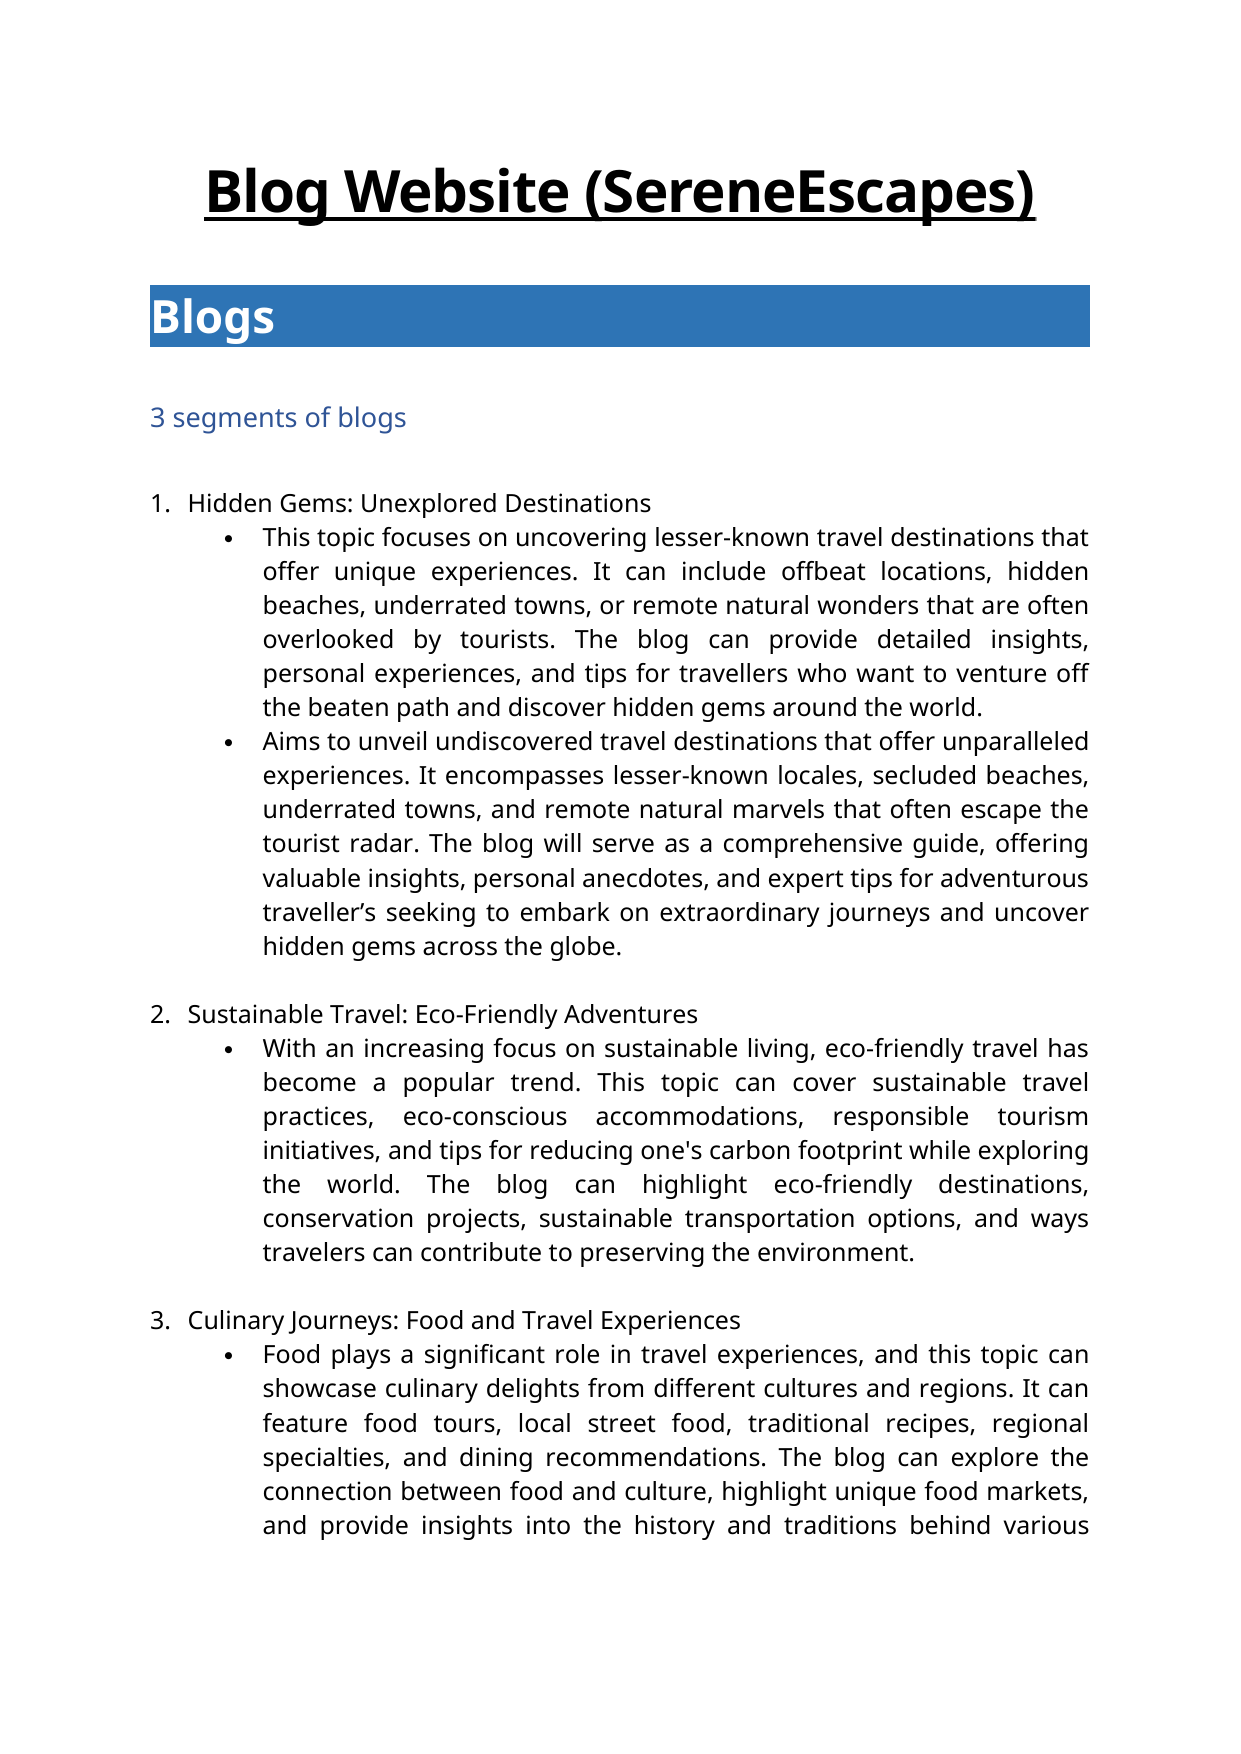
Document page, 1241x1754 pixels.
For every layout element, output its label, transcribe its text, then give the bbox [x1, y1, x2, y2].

subtitle 3 segments of blogs [150, 399, 1090, 436]
list Culinary Journeys: Food and Travel Experiences [150, 1303, 1090, 1337]
subtitle Blogs [150, 285, 1090, 347]
list Hidden Gems: Unexplored Destinations [150, 486, 1090, 519]
list With an increasing focus on sustainable living, eco-friendly travel has become a popular trend. This topic can cover sustainable travel practices, eco-conscious accommodations, responsible tourism initiatives, and tips for reducing one's carbon footprint while exploring the world. The blog can highlight eco-friendly destinations, conservation projects, sustainable transportation options, and ways travelers can contribute to preserving the environment. [225, 1031, 1090, 1269]
list Sustainable Travel: Eco-Friendly Adventures [150, 996, 1090, 1031]
list Aims to unveil undiscovered travel destinations that offer unparalleled experiences. It encompasses lesser-known locales, secluded beaches, underrated towns, and remote natural marvels that often escape the tourist radar. The blog will serve as a comprehensive guide, offering valuable insights, personal anecdotes, and expert tips for adventurous traveller’s seeking to embark on extraordinary journeys and uncover hidden gems across the globe. [225, 724, 1090, 962]
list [225, 1337, 1090, 1541]
list This topic focuses on uncovering lesser-known travel destinations that offer unique experiences. It can include offbeat locations, hidden beaches, underrated towns, or remote natural wonders that are often overlooked by tourists. The blog can provide detailed insights, personal experiences, and tips for travellers who want to venture off the beaten path and discover hidden gems around the world. [225, 519, 1090, 724]
title Blog Website (SereneEscapes) [150, 150, 1090, 229]
